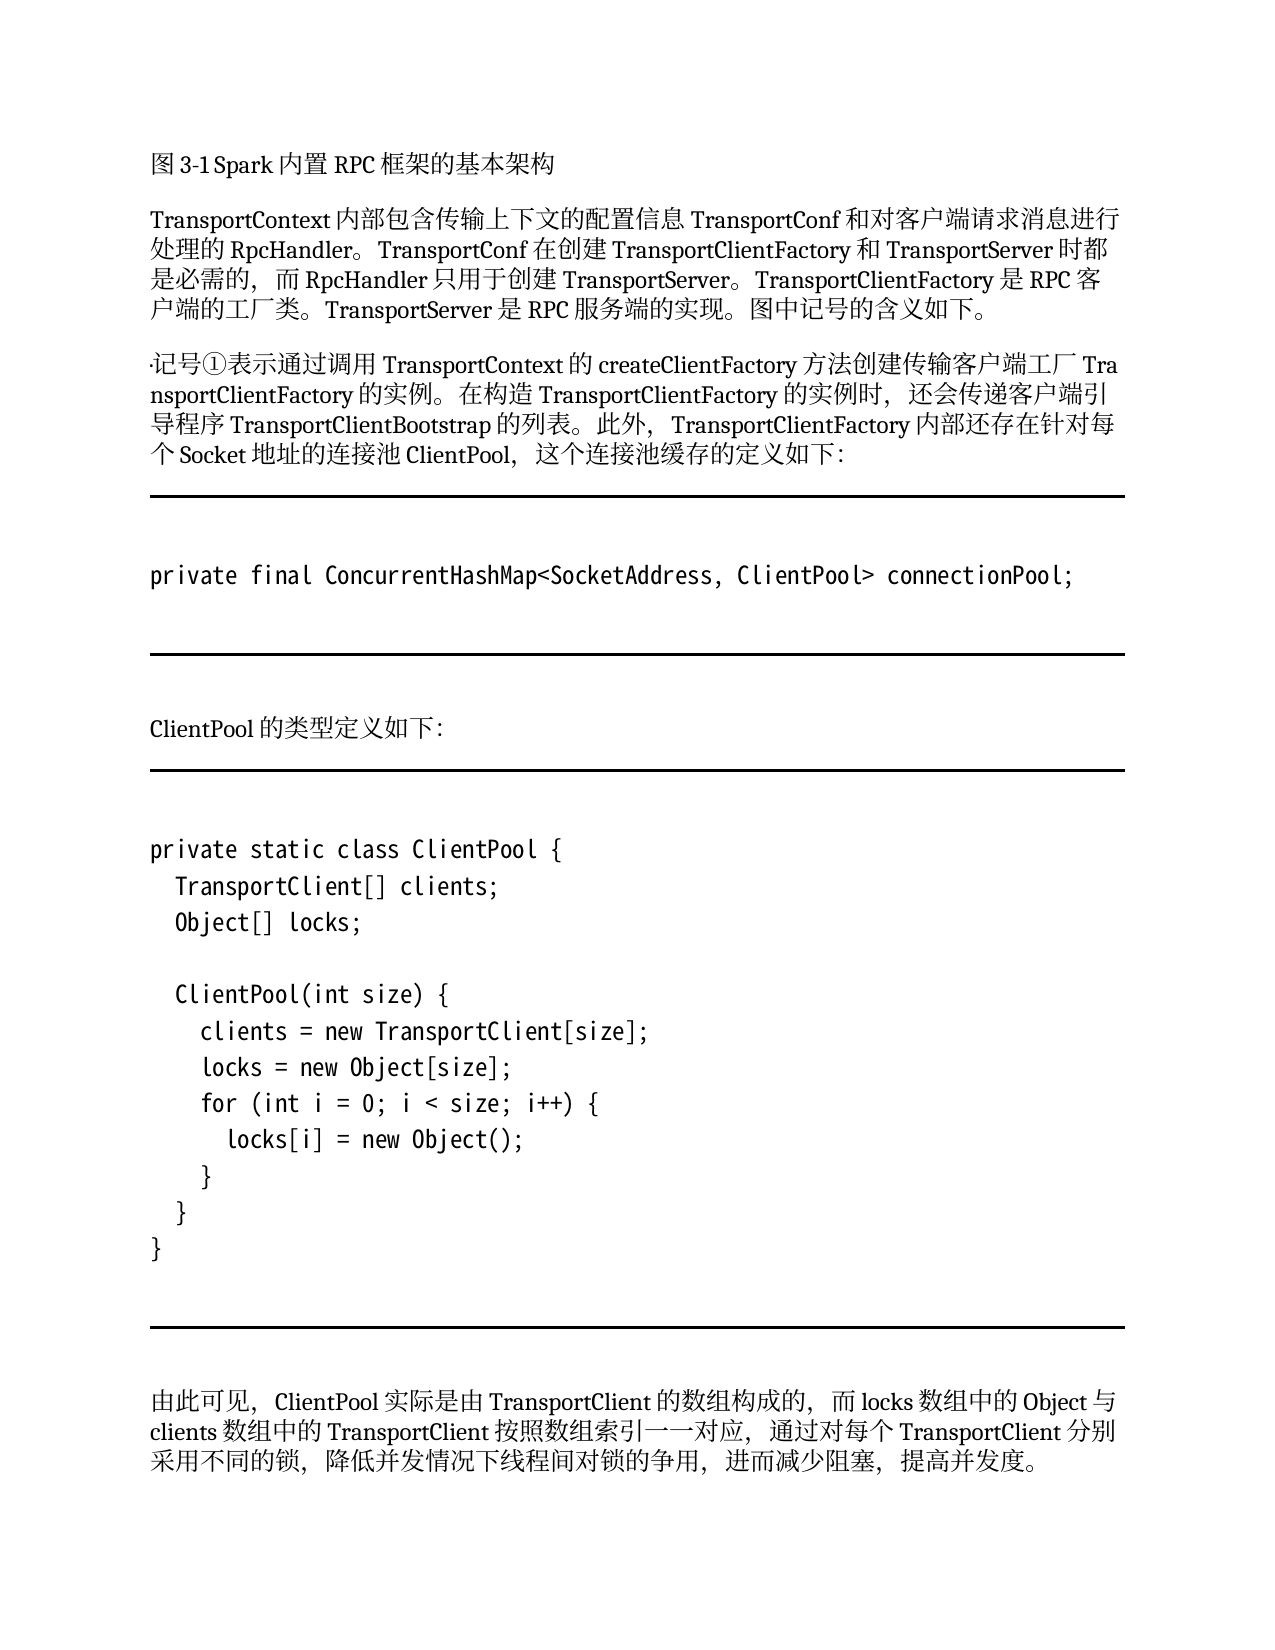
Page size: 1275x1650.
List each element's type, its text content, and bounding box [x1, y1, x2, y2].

text ·记号①表示通过调用TransportContext的createClientFactory方法创建传输客户端工厂TransportClientFactory的实例。在构造TransportClientFactory的实例时，还会传递客户端引导程序TransportClientBootstrap的列表。此外，TransportClientFactory内部还存在针对每个Socket地址的连接池ClientPool，这个连接池缓存的定义如下： [150, 350, 1125, 470]
text private static class ClientPool { TransportClient[] clients; Object[] locks; ClientPool(int size) { clients = new TransportClient[size]; locks = new Object[size]; for (int i = 0; i < size; i++) { locks[i] = new Object(); } } } [150, 830, 1125, 1301]
text 由此可见，ClientPool实际是由TransportClient的数组构成的，而locks数组中的Object与clients数组中的TransportClient按照数组索引一一对应，通过对每个TransportClient分别采用不同的锁，降低并发情况下线程间对锁的争用，进而减少阻塞，提高并发度。 [150, 1387, 1125, 1477]
text private final ConcurrentHashMap<SocketAddress, ClientPool> connectionPool; [150, 556, 1125, 628]
text 图3-1 Spark内置RPC框架的基本架构 [150, 150, 1125, 180]
text TransportContext内部包含传输上下文的配置信息TransportConf和对客户端请求消息进行处理的RpcHandler。TransportConf在创建TransportClientFactory和TransportServer时都是必需的，而RpcHandler只用于创建TransportServer。TransportClientFactory是RPC客户端的工厂类。TransportServer是RPC服务端的实现。图中记号的含义如下。 [150, 205, 1125, 325]
text ClientPool的类型定义如下： [150, 714, 1125, 744]
